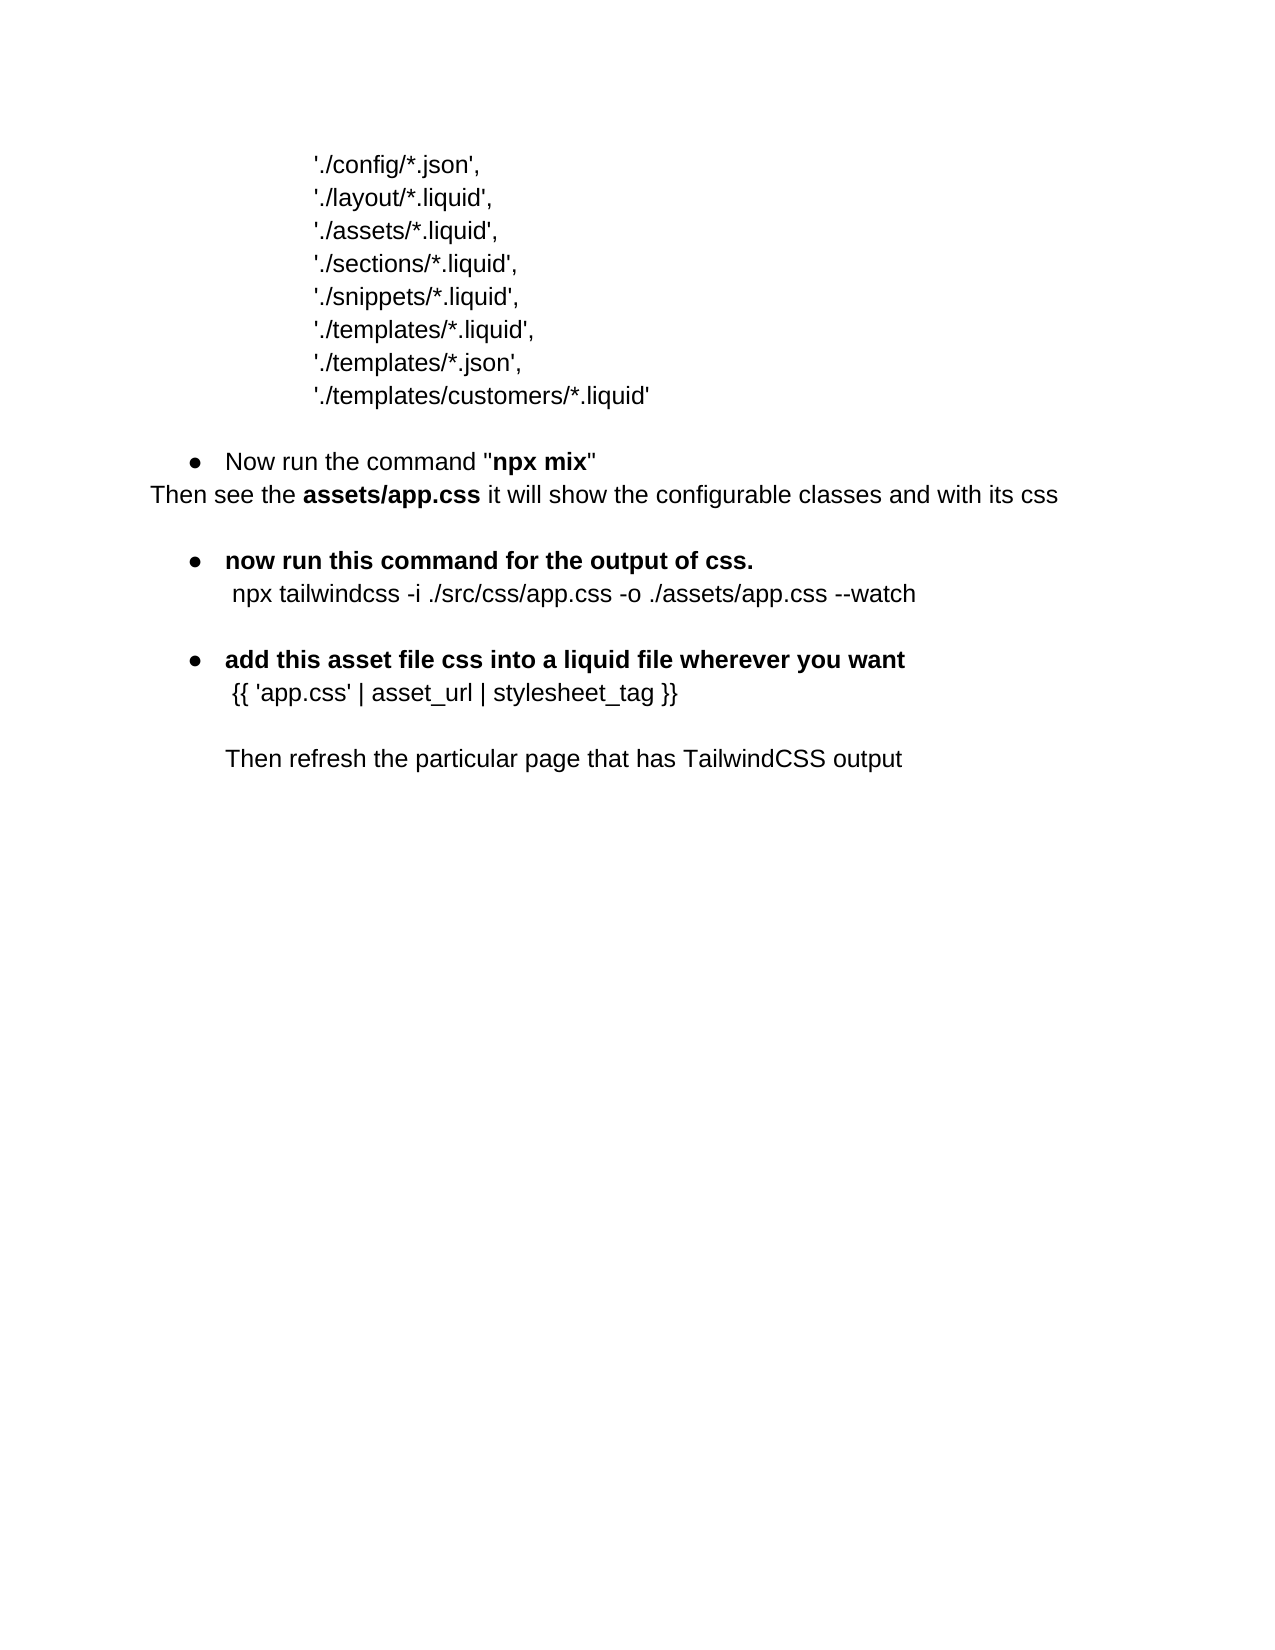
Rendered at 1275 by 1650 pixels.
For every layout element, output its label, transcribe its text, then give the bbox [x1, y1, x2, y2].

list Now run the command "npx mix" [187, 447, 1125, 476]
text './snippets/*.liquid', [150, 282, 1125, 311]
text Then refresh the particular page that has TailwindCSS output [150, 744, 1125, 773]
text npx tailwindcss -i ./src/css/app.css -o ./assets/app.css --watch [150, 579, 1125, 608]
text {{ 'app.css' | asset_url | stylesheet_tag }} [150, 678, 1125, 707]
text Then see the assets/app.css it will show the configurable classes and with its css [150, 480, 1125, 509]
text './assets/*.liquid', [150, 216, 1125, 245]
list add this asset file css into a liquid file wherever you want [187, 645, 1125, 674]
text './layout/*.liquid', [150, 183, 1125, 212]
text './templates/*.json', [150, 348, 1125, 377]
list now run this command for the output of css. [187, 546, 1125, 575]
text './sections/*.liquid', [150, 249, 1125, 278]
text './templates/*.liquid', [150, 315, 1125, 344]
text './templates/customers/*.liquid' [150, 381, 1125, 410]
text './config/*.json', [150, 150, 1125, 179]
